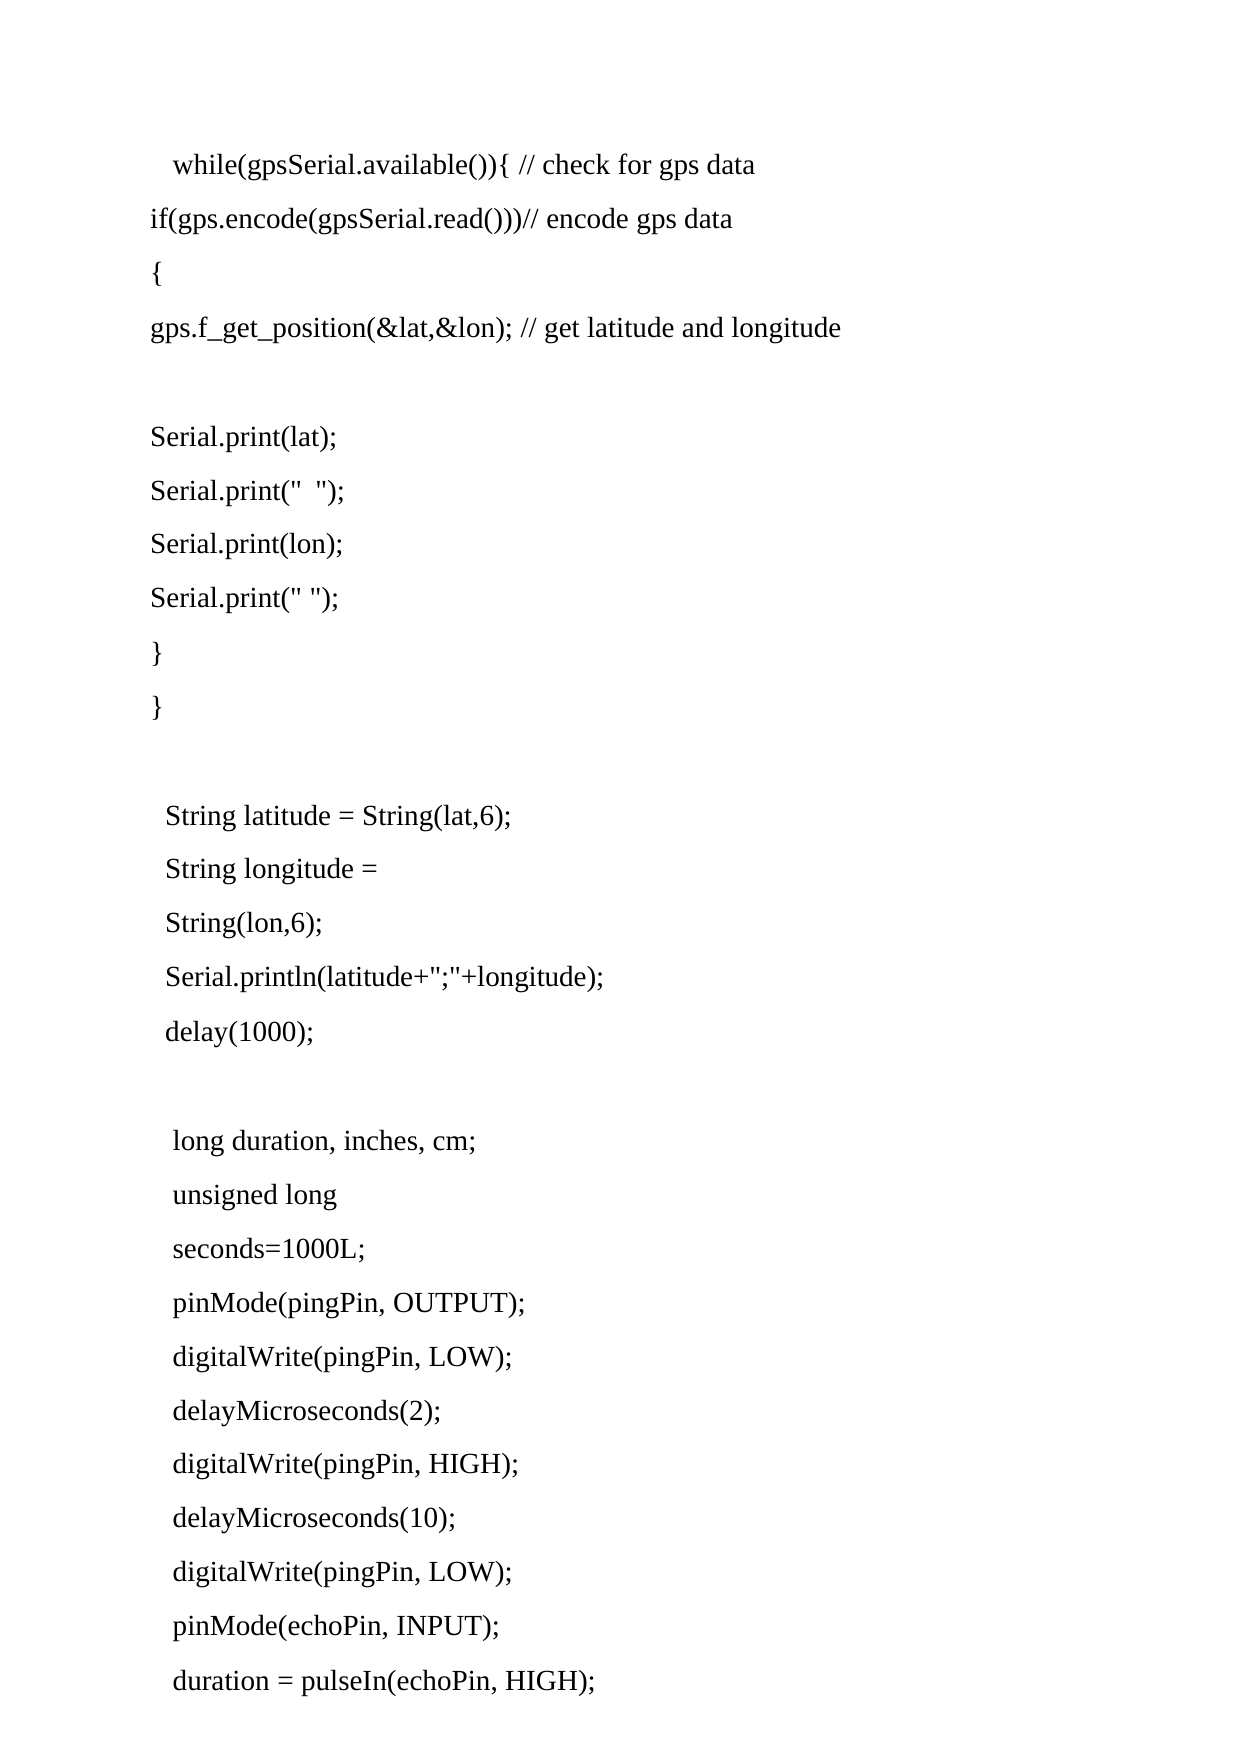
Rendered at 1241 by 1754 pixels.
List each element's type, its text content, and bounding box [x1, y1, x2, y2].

text Serial.println(latitude+";"+longitude); delay(1000); [165, 959, 703, 1048]
text { [150, 255, 1173, 289]
text gps.f_get_position(&lat,&lon); // get latitude and longitude [150, 310, 1173, 343]
text String latitude = String(lat,6); String longitude = String(lon,6); [165, 798, 543, 939]
text Serial.print(lat); Serial.print(" "); Serial.print(lon); Serial.print(" "); [150, 419, 345, 614]
text } [150, 635, 1173, 668]
text while(gpsSerial.available()){ // check for gps data if(gps.encode(gpsSerial.read()))// encode gps data [150, 147, 1091, 235]
text } [150, 689, 1173, 722]
text long duration, inches, cm; unsigned long seconds=1000L; pinMode(pingPin, OUTPUT); digitalWrite(pingPin, LOW); delayMicroseconds(2); digitalWrite(pingPin, HIGH); delayMicroseconds(10); digitalWrite(pingPin, LOW); pinMode(echoPin, INPUT); [172, 1123, 537, 1642]
text duration = pulseIn(echoPin, HIGH); [172, 1663, 1173, 1696]
